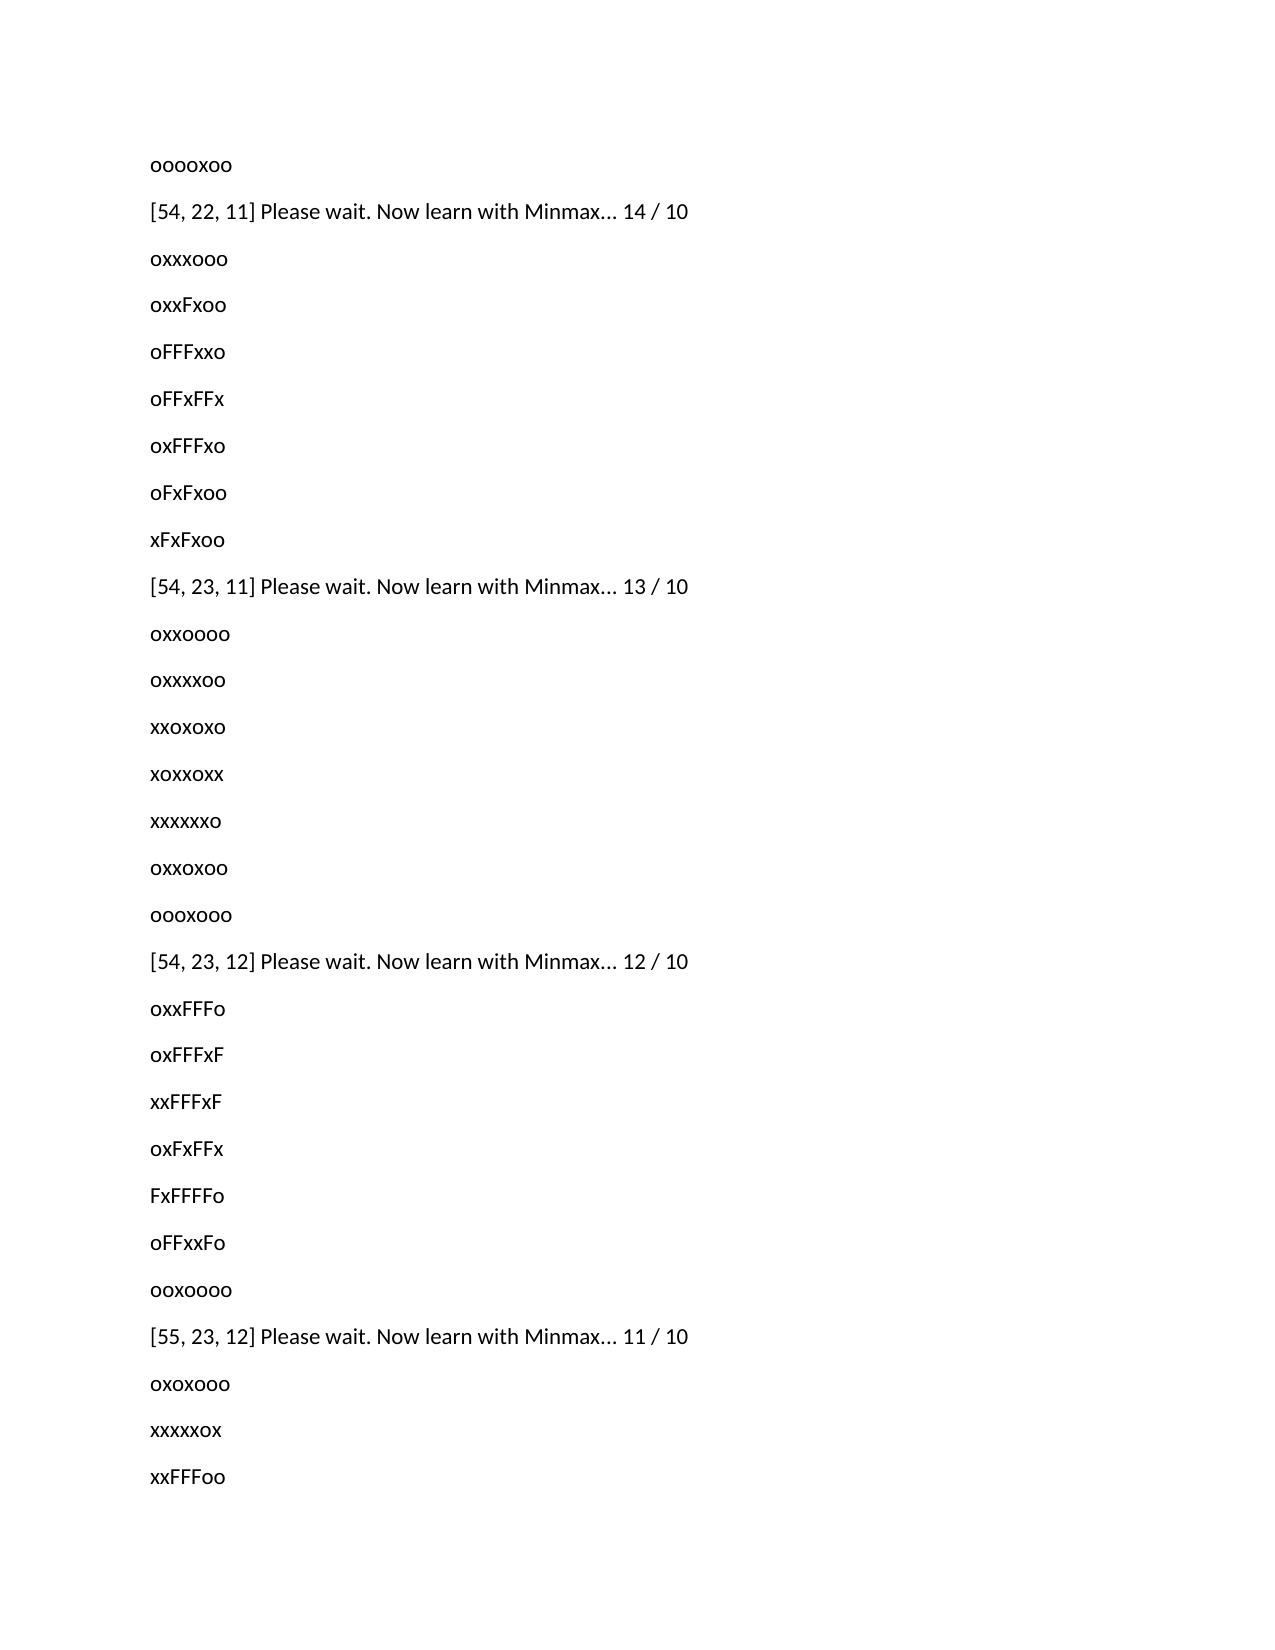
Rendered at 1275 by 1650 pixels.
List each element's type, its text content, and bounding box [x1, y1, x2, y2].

text oxFxFFx [150, 1134, 1125, 1162]
text oxxoooo [150, 619, 1125, 647]
text oxxFxoo [150, 291, 1125, 319]
text oxxoxoo [150, 853, 1125, 881]
text [55, 23, 12] Please wait. Now learn with Minmax... 11 / 10 [150, 1322, 1125, 1350]
text xoxxoxx [150, 759, 1125, 787]
text FxFFFFo [150, 1181, 1125, 1209]
text oxxxooo [150, 244, 1125, 272]
text oxxxxoo [150, 666, 1125, 694]
text xxoxoxo [150, 712, 1125, 741]
text oFFxFFx [150, 384, 1125, 412]
text xxxxxxo [150, 806, 1125, 834]
text [54, 23, 11] Please wait. Now learn with Minmax... 13 / 10 [150, 572, 1125, 600]
text ooxoooo [150, 1275, 1125, 1303]
text oxxFFFo [150, 994, 1125, 1022]
text xxxxxox [150, 1416, 1125, 1444]
text xFxFxoo [150, 525, 1125, 553]
text oxFFFxF [150, 1041, 1125, 1069]
text oxoxooo [150, 1369, 1125, 1397]
text xxFFFoo [150, 1462, 1125, 1491]
text xxFFFxF [150, 1087, 1125, 1116]
text oooxooo [150, 900, 1125, 928]
text oFxFxoo [150, 478, 1125, 506]
text [54, 22, 11] Please wait. Now learn with Minmax... 14 / 10 [150, 197, 1125, 225]
text oFFFxxo [150, 337, 1125, 366]
text ooooxoo [150, 150, 1125, 178]
text oFFxxFo [150, 1228, 1125, 1256]
text oxFFFxo [150, 431, 1125, 459]
text [54, 23, 12] Please wait. Now learn with Minmax... 12 / 10 [150, 947, 1125, 975]
